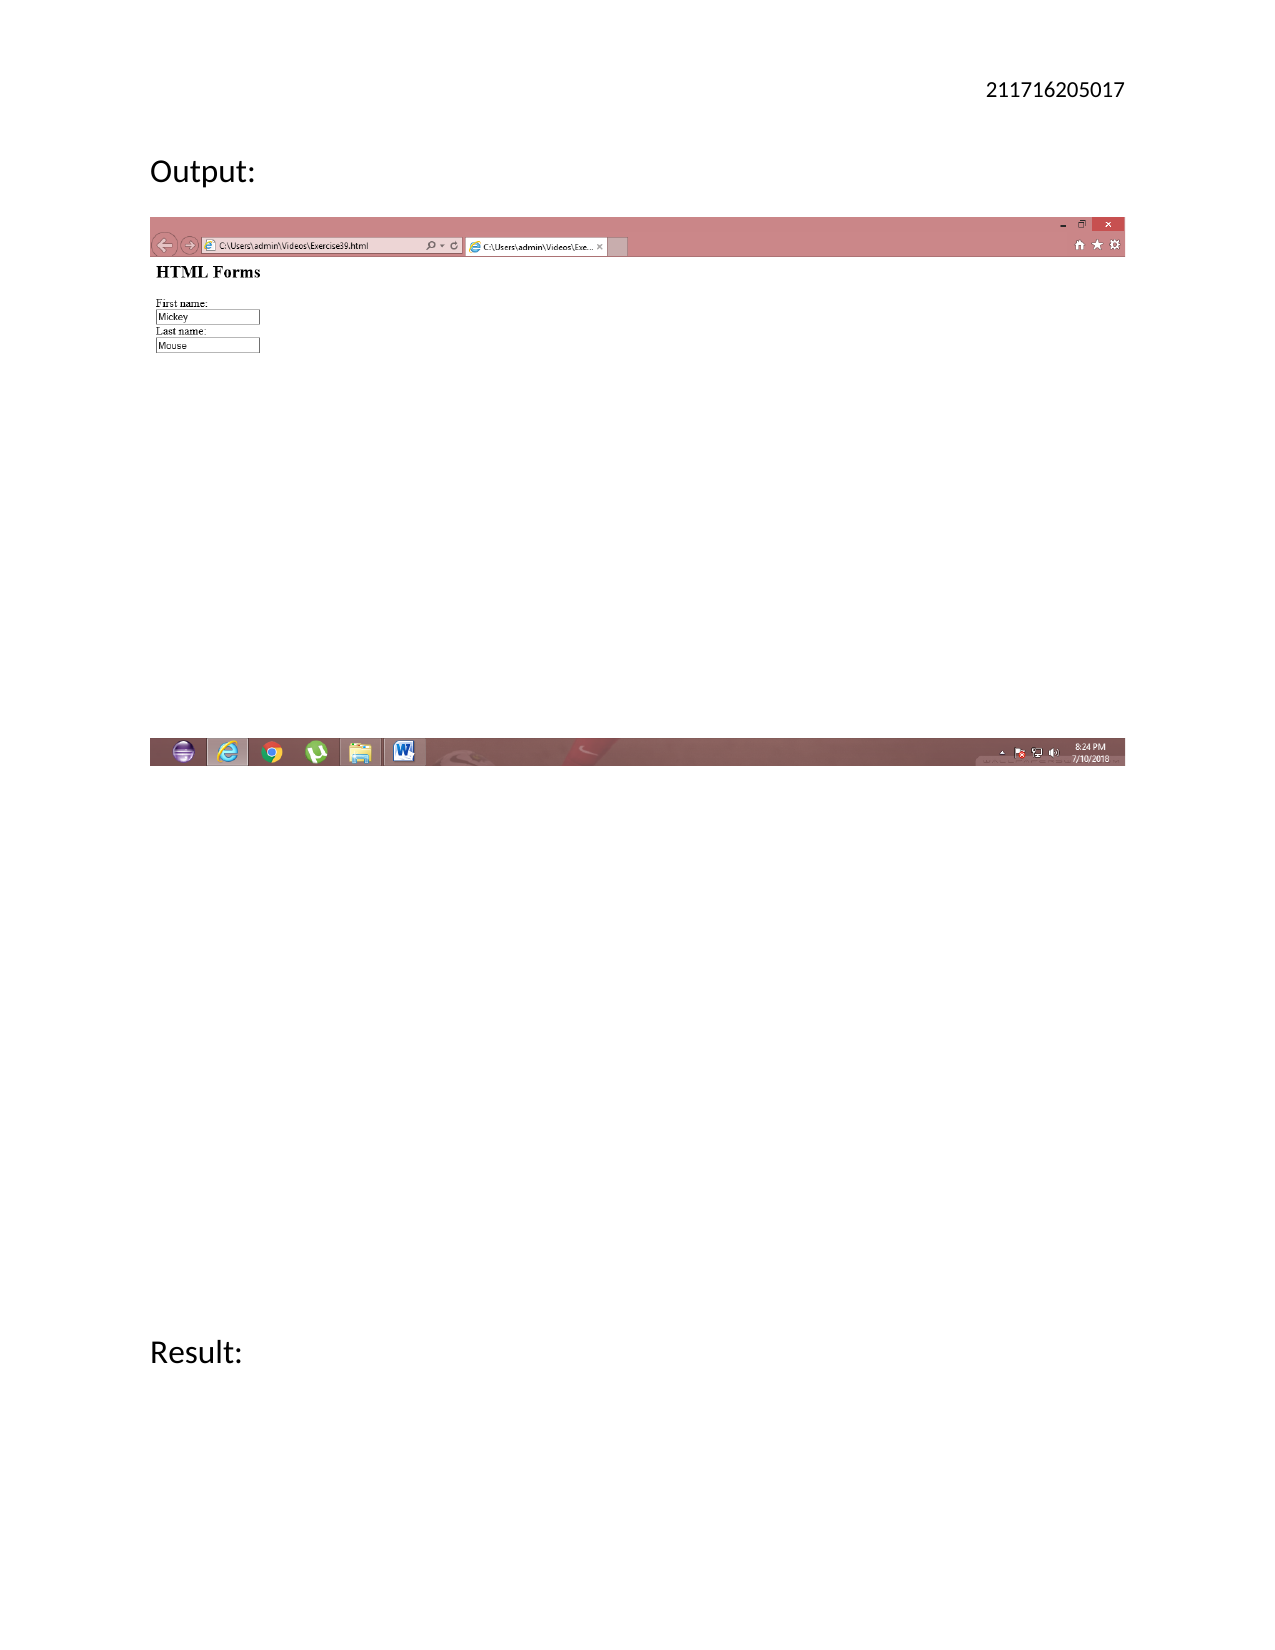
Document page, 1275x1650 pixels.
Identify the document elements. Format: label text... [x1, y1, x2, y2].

picture [150, 217, 1125, 766]
text Result: [150, 1332, 1125, 1372]
text Output: [150, 150, 1125, 191]
